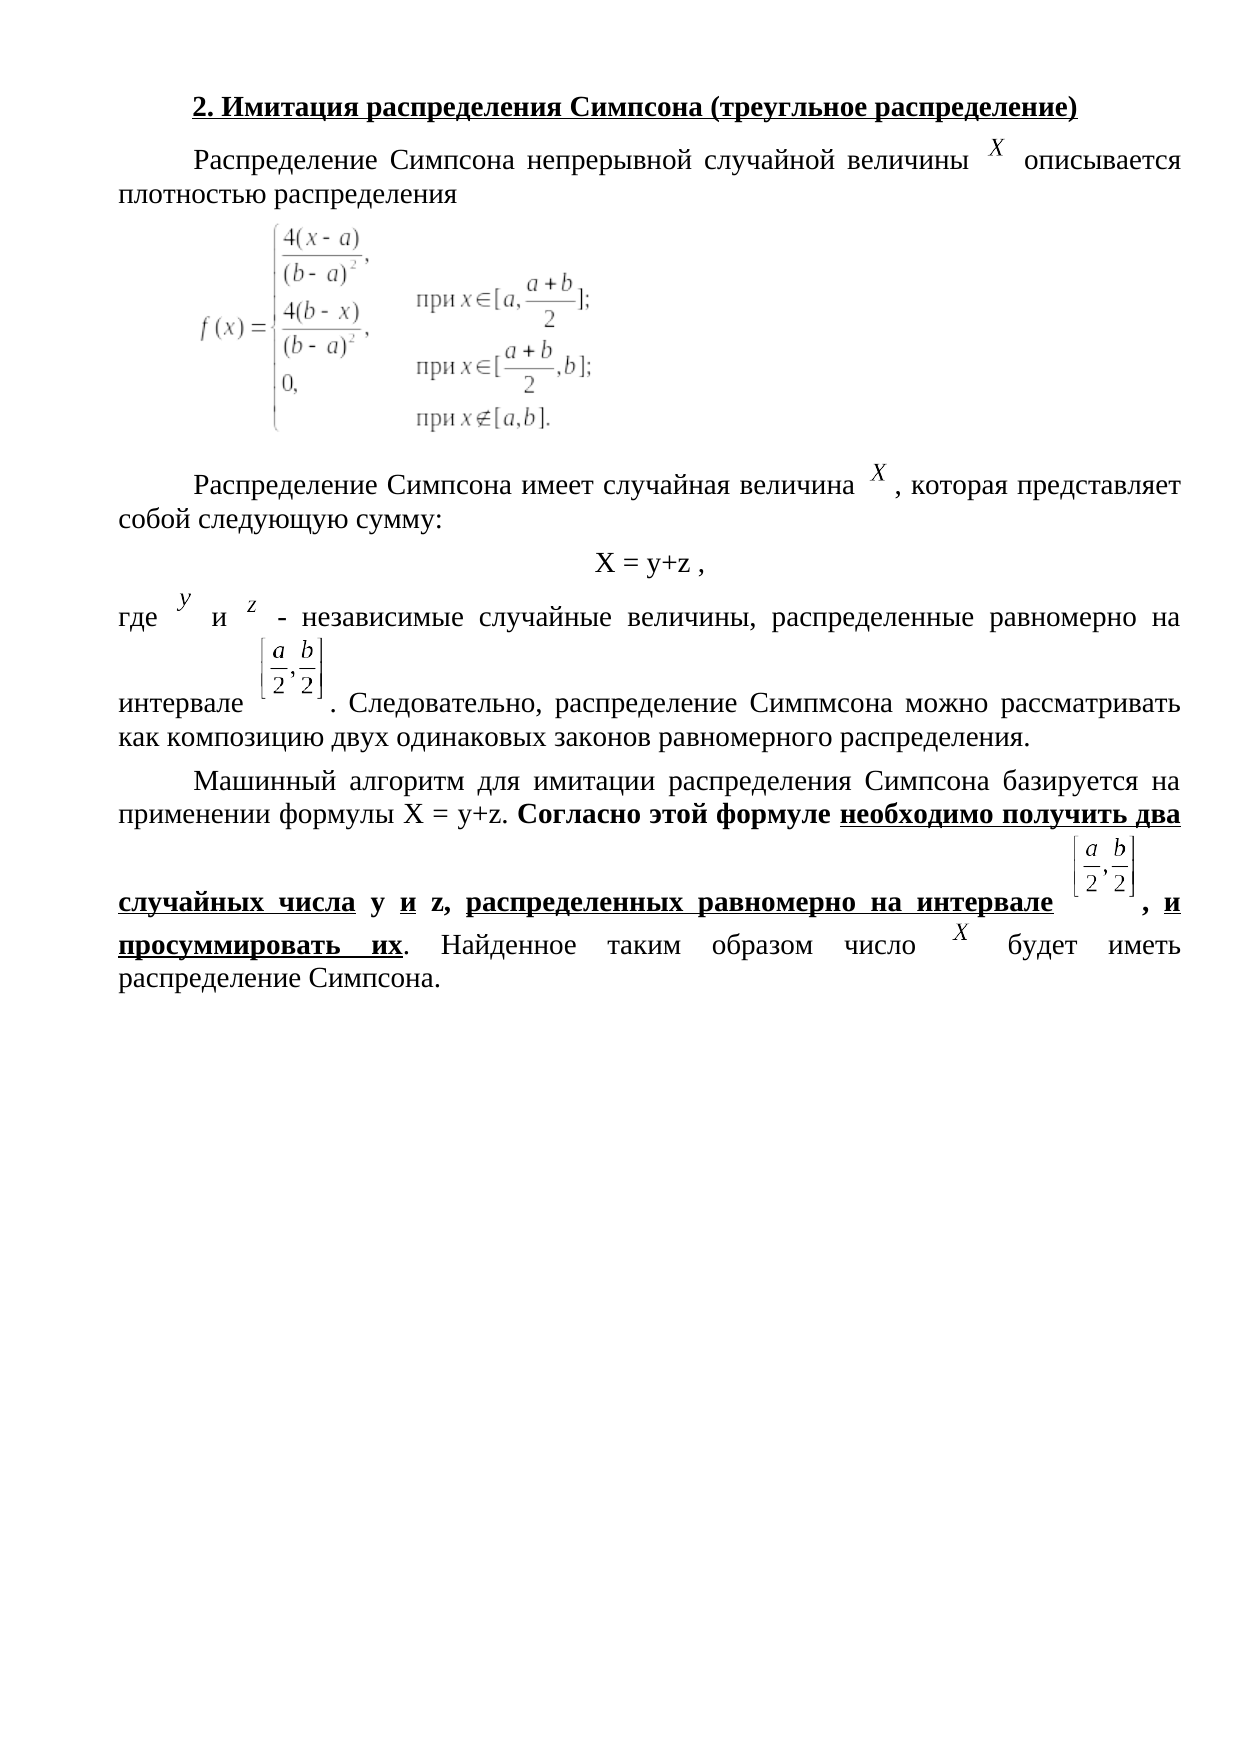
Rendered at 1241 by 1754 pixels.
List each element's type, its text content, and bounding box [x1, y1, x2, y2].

text Распределение Симпсона непрерывной случайной величины описывается плотностью распределения [118, 133, 1181, 209]
text 2. Имитация распределения Симпсона (треугльное распределение) [118, 89, 1181, 122]
text Машинный алгоритм для имитации распределения Симпсона базируется на применении формулы X = y+z. Согласно этой формуле необходимо получить два случайных числа y и z, распределенных равномерно на интервале , и просуммировать их. Найденное таким образом число будет иметь распределение Симпсона. [118, 763, 1181, 994]
text Распределение Симпсона имеет случайная величина , которая представляет собой следующую сумму: [118, 458, 1181, 534]
text где и - независимые случайные величины, распределенные равномерно на интервале . Следовательно, распределение Симпмсона можно рассматривать как композицию двух одинаковых законов равномерного распределения. [118, 589, 1181, 753]
text X = y+z , [118, 545, 1181, 578]
